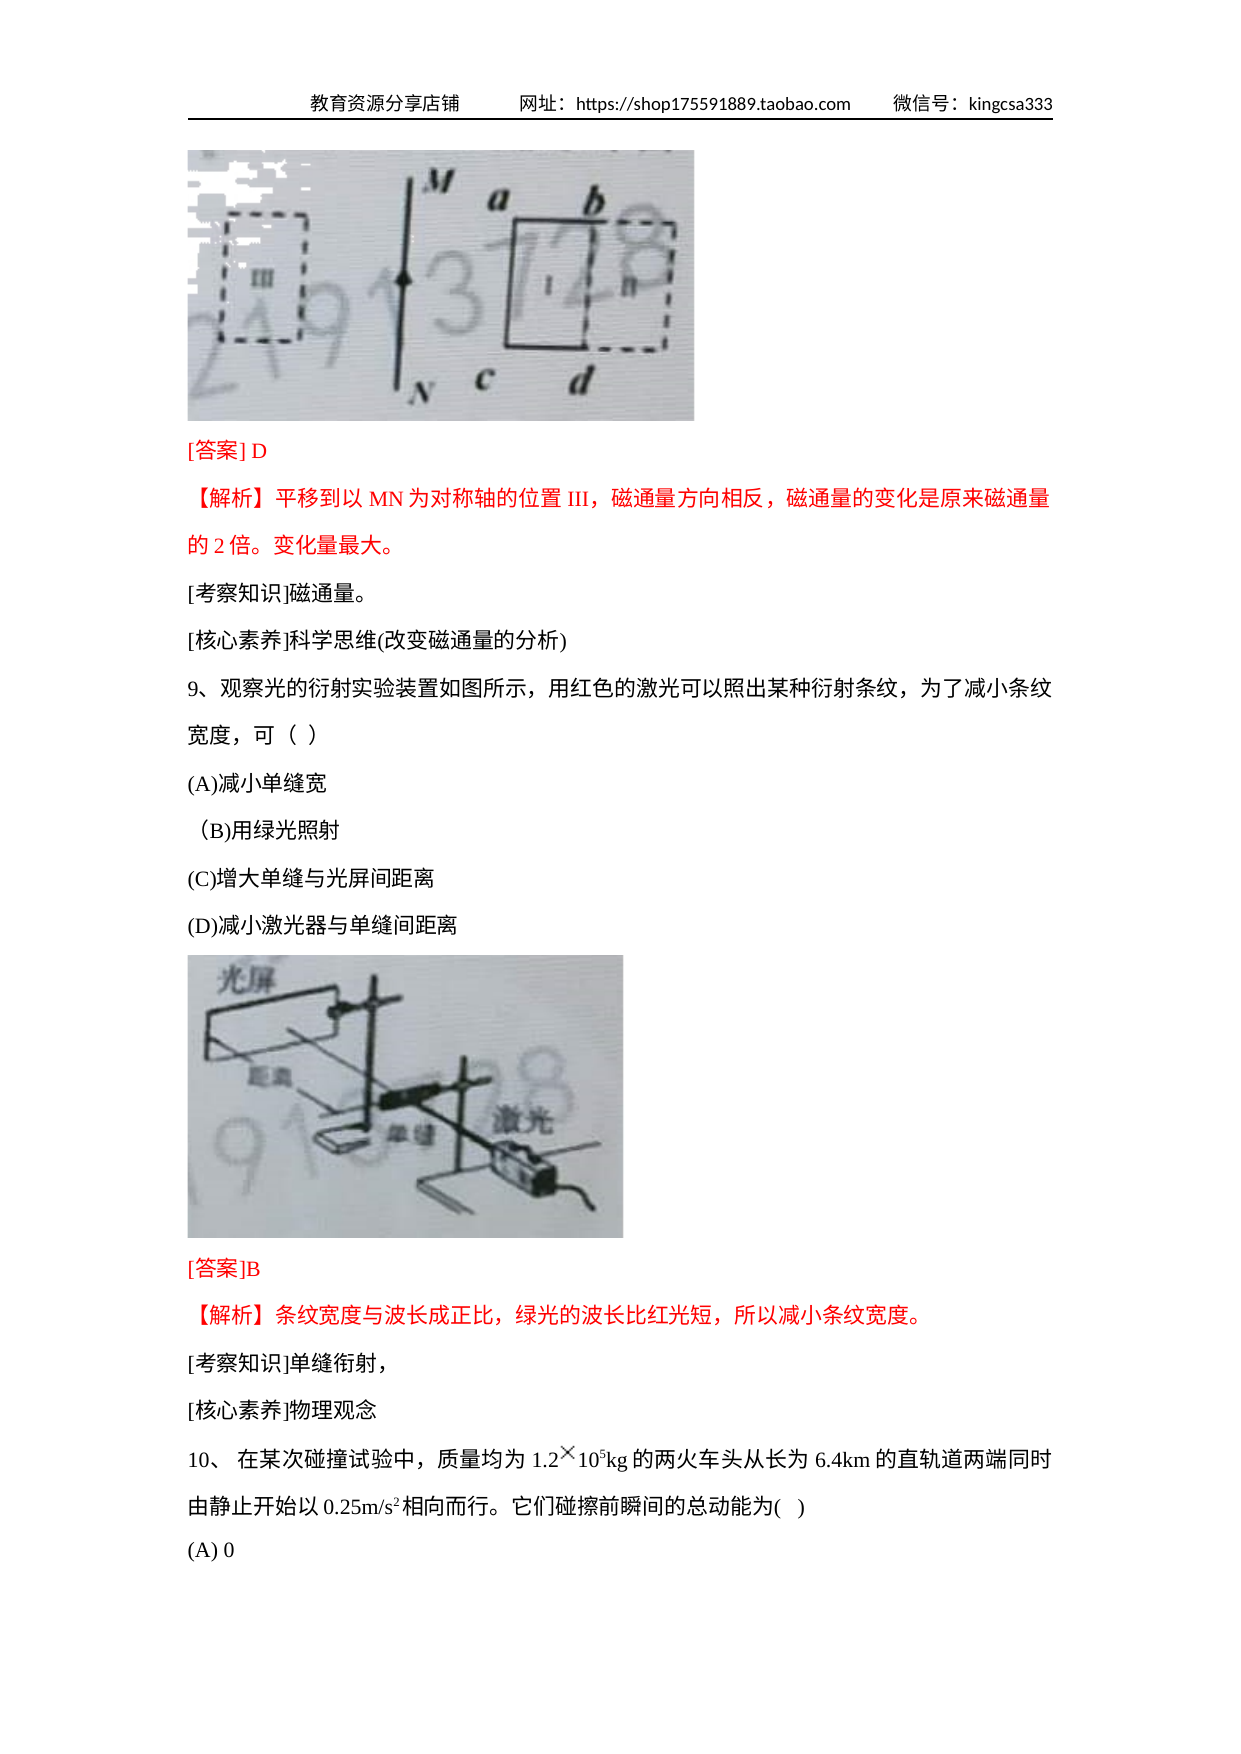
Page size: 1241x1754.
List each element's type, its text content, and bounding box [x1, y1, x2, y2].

text (D)减小激光器与单缝间距离 [187, 908, 1053, 940]
text [答案] D [187, 433, 1053, 465]
text 10、 在某次碰撞试验中，质量均为1.2105kg的两火车头从长为6.4km的直轨道两端同时由静止开始以0.25m/s2相向而行。它们碰擦前瞬间的总动能为( ) [187, 1441, 1053, 1521]
text 【解析】条纹宽度与波长成正比，绿光的波长比红光短，所以减小条纹宽度。 [187, 1298, 1053, 1330]
text [答案]B [187, 1251, 1053, 1282]
text 9、观察光的衍射实验装置如图所示，用红色的激光可以照出某种衍射条纹，为了减小条纹宽度，可（ ） [187, 671, 1053, 750]
text [考察知识]单缝衔射， [187, 1346, 1053, 1377]
text 【解析】平移到以MN为对称轴的位置III，磁通量方向相反，磁通量的变化是原来磁通量的2倍。变化量最大。 [187, 481, 1053, 560]
text （B)用绿光照射 [187, 813, 1053, 845]
text [考察知识]磁通量。 [187, 576, 1053, 607]
picture [558, 1440, 578, 1467]
text (A) 0 [187, 1537, 1053, 1562]
text (A)减小单缝宽 [187, 766, 1053, 797]
picture [187, 150, 695, 421]
text [核心素养]物理观念 [187, 1393, 1053, 1425]
picture [187, 955, 625, 1238]
text (C)增大单缝与光屏间距离 [187, 861, 1053, 892]
text [核心素养]科学思维(改变磁通量的分析) [187, 623, 1053, 655]
